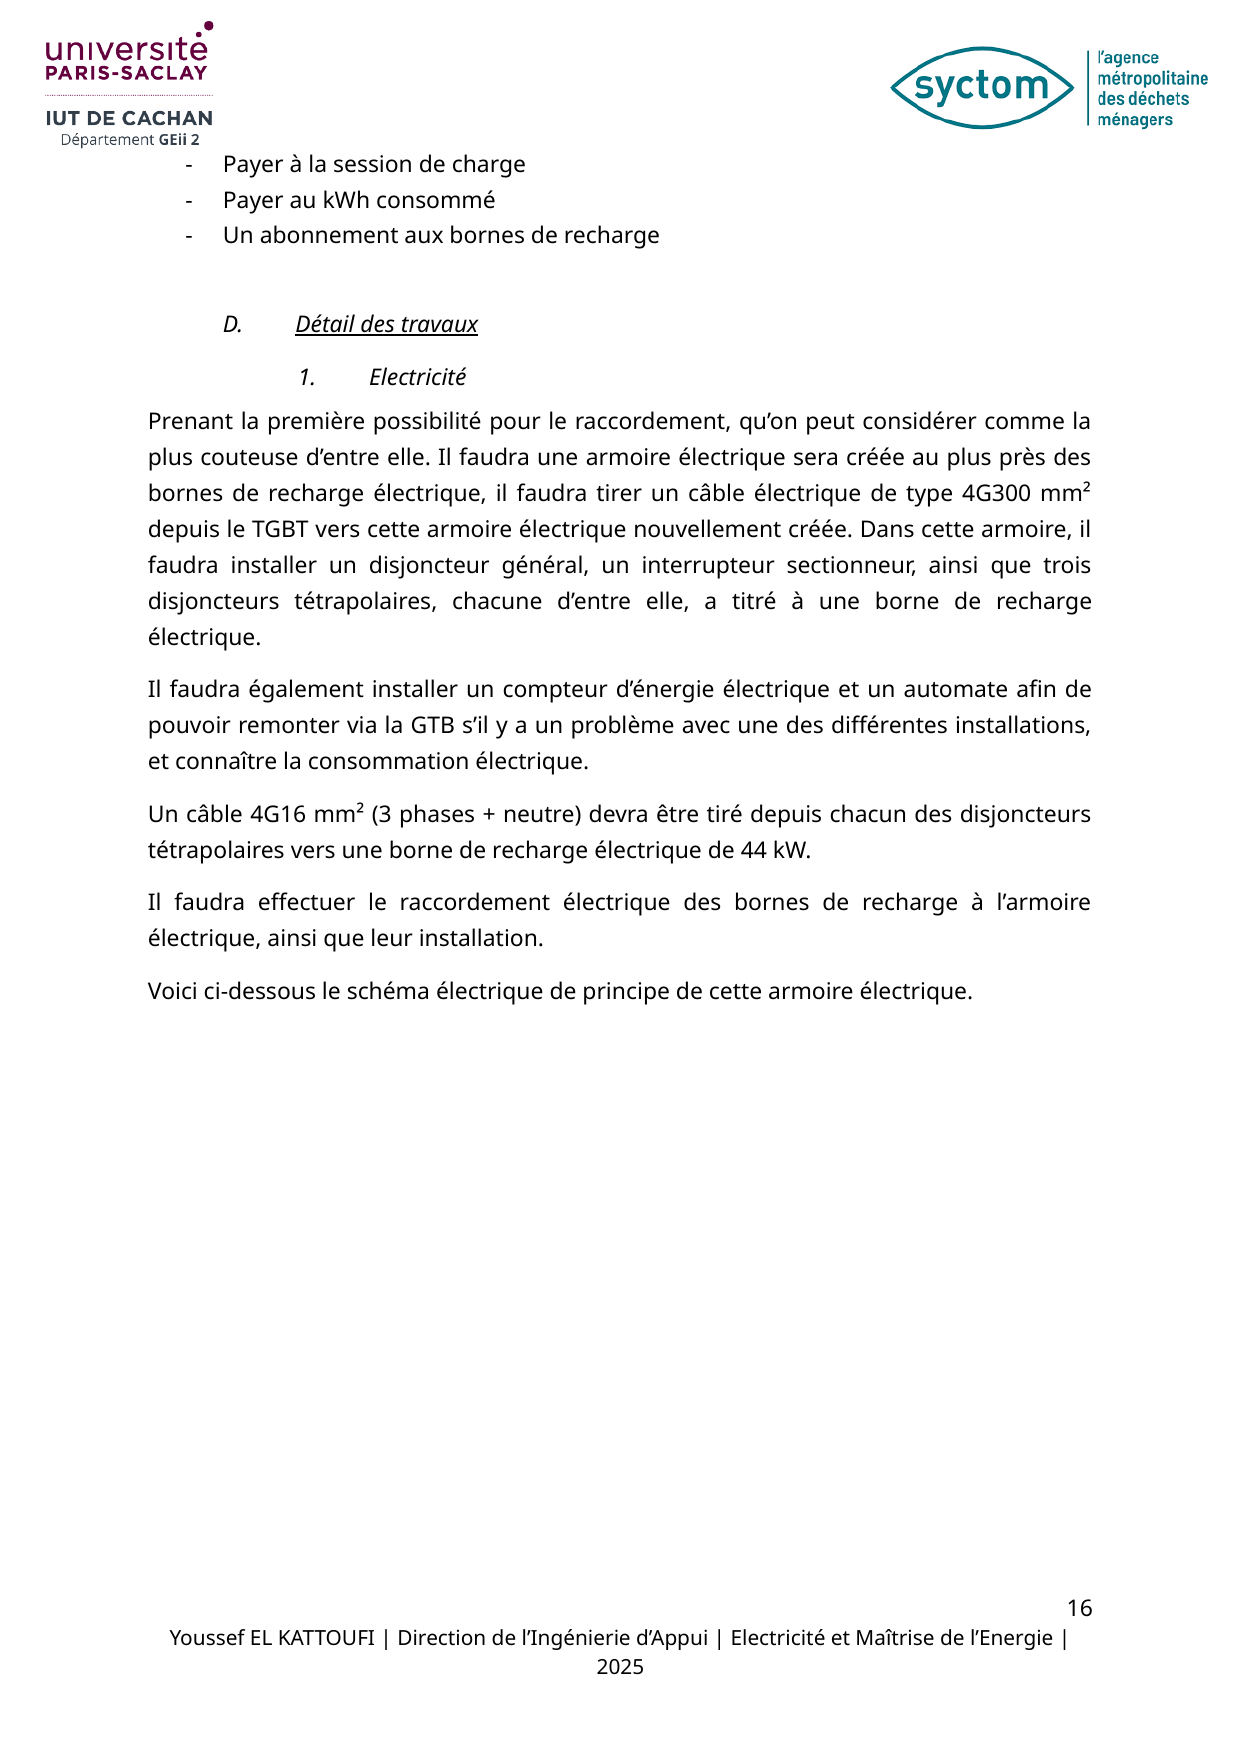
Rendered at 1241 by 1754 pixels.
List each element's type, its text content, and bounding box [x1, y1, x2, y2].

list Payer au kWh consommé [185, 183, 1093, 215]
list Un abonnement aux bornes de recharge [185, 219, 1093, 251]
picture [866, 23, 1230, 152]
subtitle Détail des travaux [223, 308, 1093, 339]
text Voici ci-dessous le schéma électrique de principe de cette armoire électrique. [148, 975, 1093, 1006]
text Il faudra effectuer le raccordement électrique des bornes de recharge à l’armoire électrique, ainsi que leur installation. [148, 886, 1093, 953]
subtitle Electricité [298, 361, 1093, 392]
text Un câble 4G16 mm² (3 phases + neutre) devra être tiré depuis chacun des disjoncteurs tétrapolaires vers une borne de recharge électrique de 44 kW. [148, 798, 1093, 865]
text Il faudra également installer un compteur d’énergie électrique et un automate afin de pouvoir remonter via la GTB s’il y a un problème avec une des différentes installations, et connaître la consommation électrique. [148, 673, 1093, 776]
text Prenant la première possibilité pour le raccordement, qu’on peut considérer comme la plus couteuse d’entre elle. Il faudra une armoire électrique sera créée au plus près des bornes de recharge électrique, il faudra tirer un câble électrique de type 4G300 mm² depuis le TGBT vers cette armoire électrique nouvellement créée. Dans cette armoire, il faudra installer un disjoncteur général, un interrupteur sectionneur, ainsi que trois disjoncteurs tétrapolaires, chacune d’entre elle, a titré à une borne de recharge électrique. [148, 405, 1093, 652]
list Payer à la session de charge [185, 148, 1093, 179]
picture [30, 5, 229, 196]
